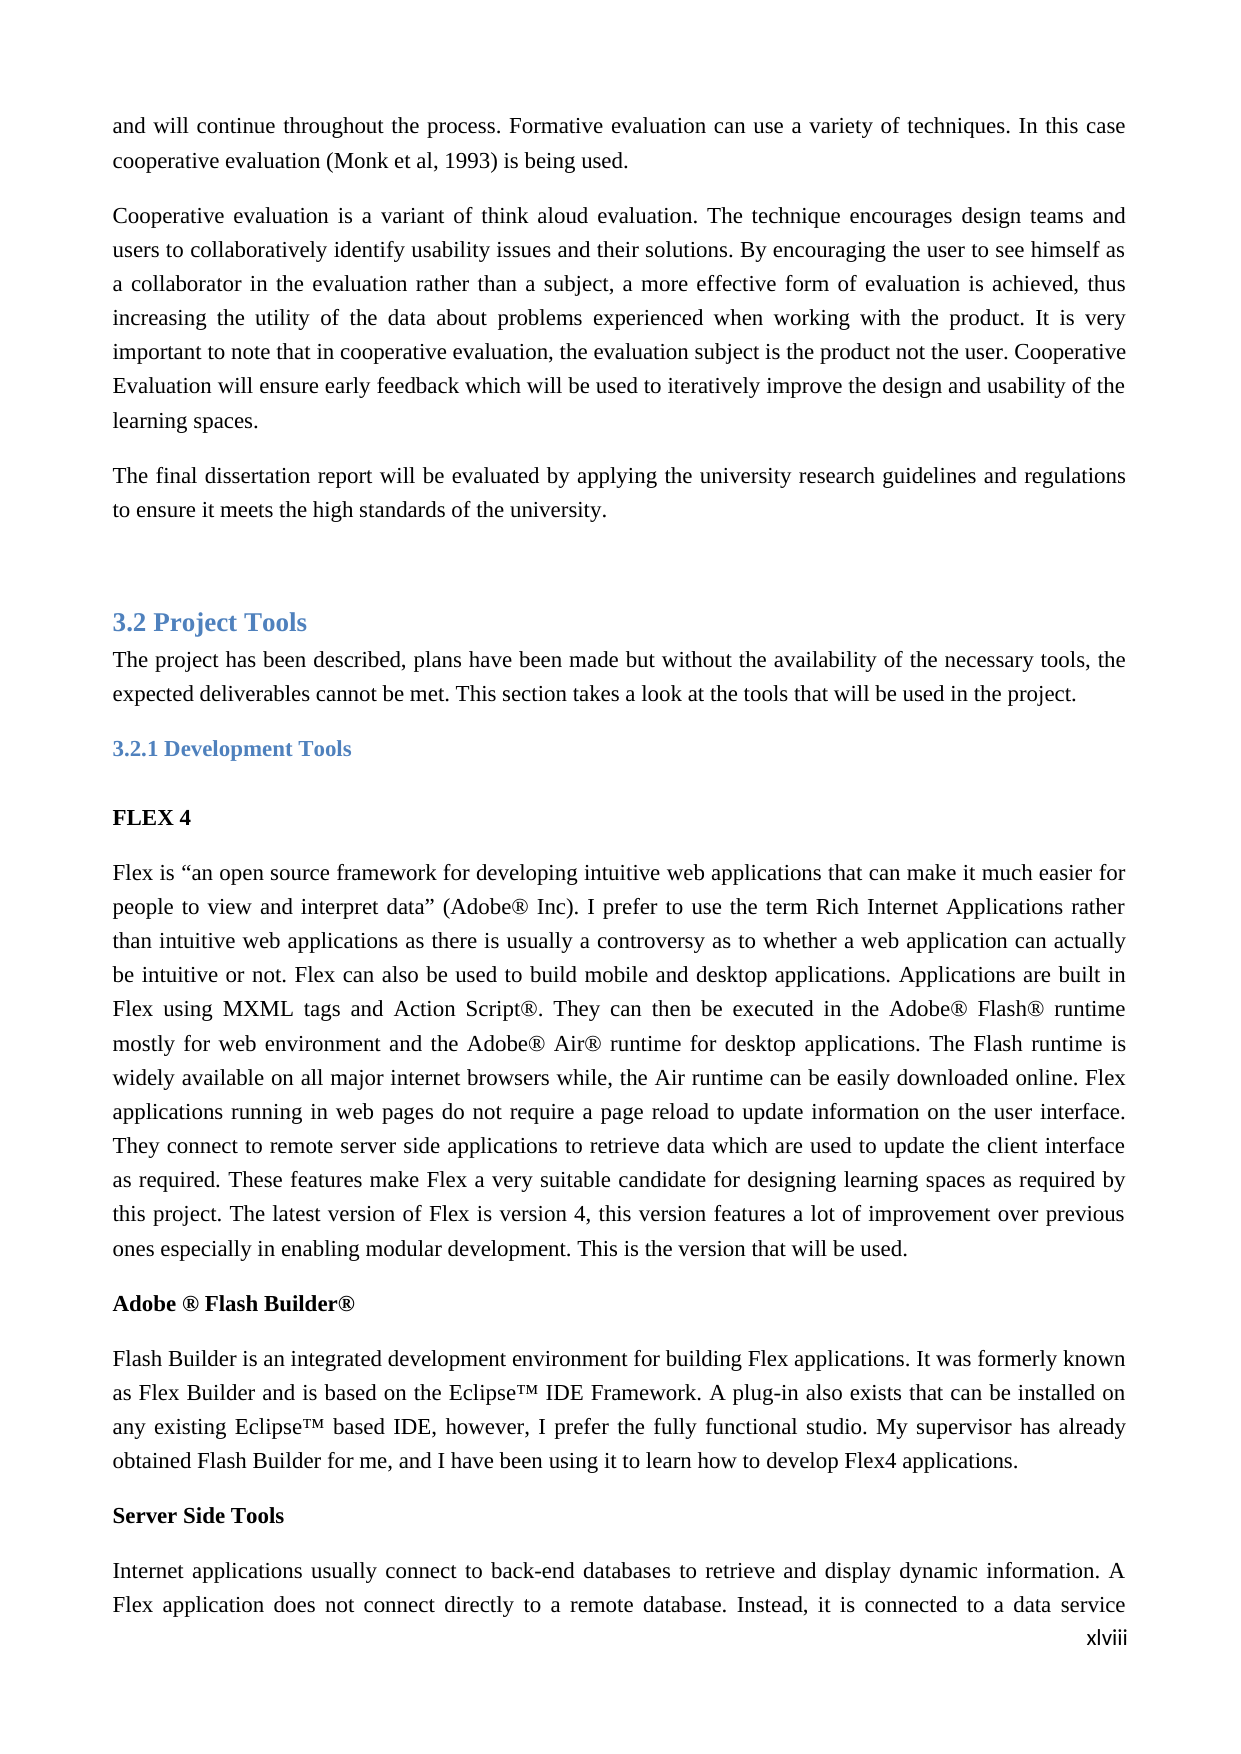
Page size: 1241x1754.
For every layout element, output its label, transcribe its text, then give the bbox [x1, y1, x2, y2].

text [112, 1557, 1128, 1618]
subtitle 3.2 Project Tools [112, 606, 1128, 637]
text Server Side Tools [112, 1502, 1128, 1528]
text FLEX 4 [112, 769, 1128, 830]
text Adobe ® Flash Builder® [112, 1289, 1128, 1316]
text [112, 112, 1128, 173]
text Flex is “an open source framework for developing intuitive web applications that can make it much easier for people to view and interpret data” (Adobe® Inc). I prefer to use the term Rich Internet Applications rather than intuitive web applications as there is usually a controversy as to whether a web application can actually be intuitive or not. Flex can also be used to build mobile and desktop applications. Applications are built in Flex using MXML tags and Action Script®. They can then be executed in the Adobe® Flash® runtime mostly for web environment and the Adobe® Air® runtime for desktop applications. The Flash runtime is widely available on all major internet browsers while, the Air runtime can be easily downloaded online. Flex applications running in web pages do not require a page reload to update information on the user interface. They connect to remote server side applications to retrieve data which are used to update the client interface as required. These features make Flex a very suitable candidate for designing learning spaces as required by this project. The latest version of Flex is version 4, this version features a lot of improvement over previous ones especially in enabling modular development. This is the version that will be used. [112, 859, 1128, 1261]
text The final dissertation report will be evaluated by applying the university research guidelines and regulations to ensure it meets the high standards of the university. [112, 462, 1128, 522]
text Flash Builder is an integrated development environment for building Flex applications. It was formerly known as Flex Builder and is based on the Eclipse™ IDE Framework. A plug-in also exists that can be installed on any existing Eclipse™ based IDE, however, I prefer the fully functional studio. My supervisor has already obtained Flash Builder for me, and I have been using it to learn how to develop Flex4 applications. [112, 1344, 1128, 1473]
subtitle 3.2.1 Development Tools [112, 735, 1128, 762]
text Cooperative evaluation is a variant of think aloud evaluation. The technique encourages design teams and users to collaboratively identify usability issues and their solutions. By encouraging the user to see himself as a collaborator in the evaluation rather than a subject, a more effective form of evaluation is achieved, thus increasing the utility of the data about problems experienced when working with the product. It is very important to note that in cooperative evaluation, the evaluation subject is the product not the user. Cooperative Evaluation will ensure early feedback which will be used to iteratively improve the design and usability of the learning spaces. [112, 202, 1128, 433]
text The project has been described, plans have been made but without the availability of the necessary tools, the expected deliverables cannot be met. This section takes a look at the tools that will be used in the project. [112, 646, 1128, 707]
